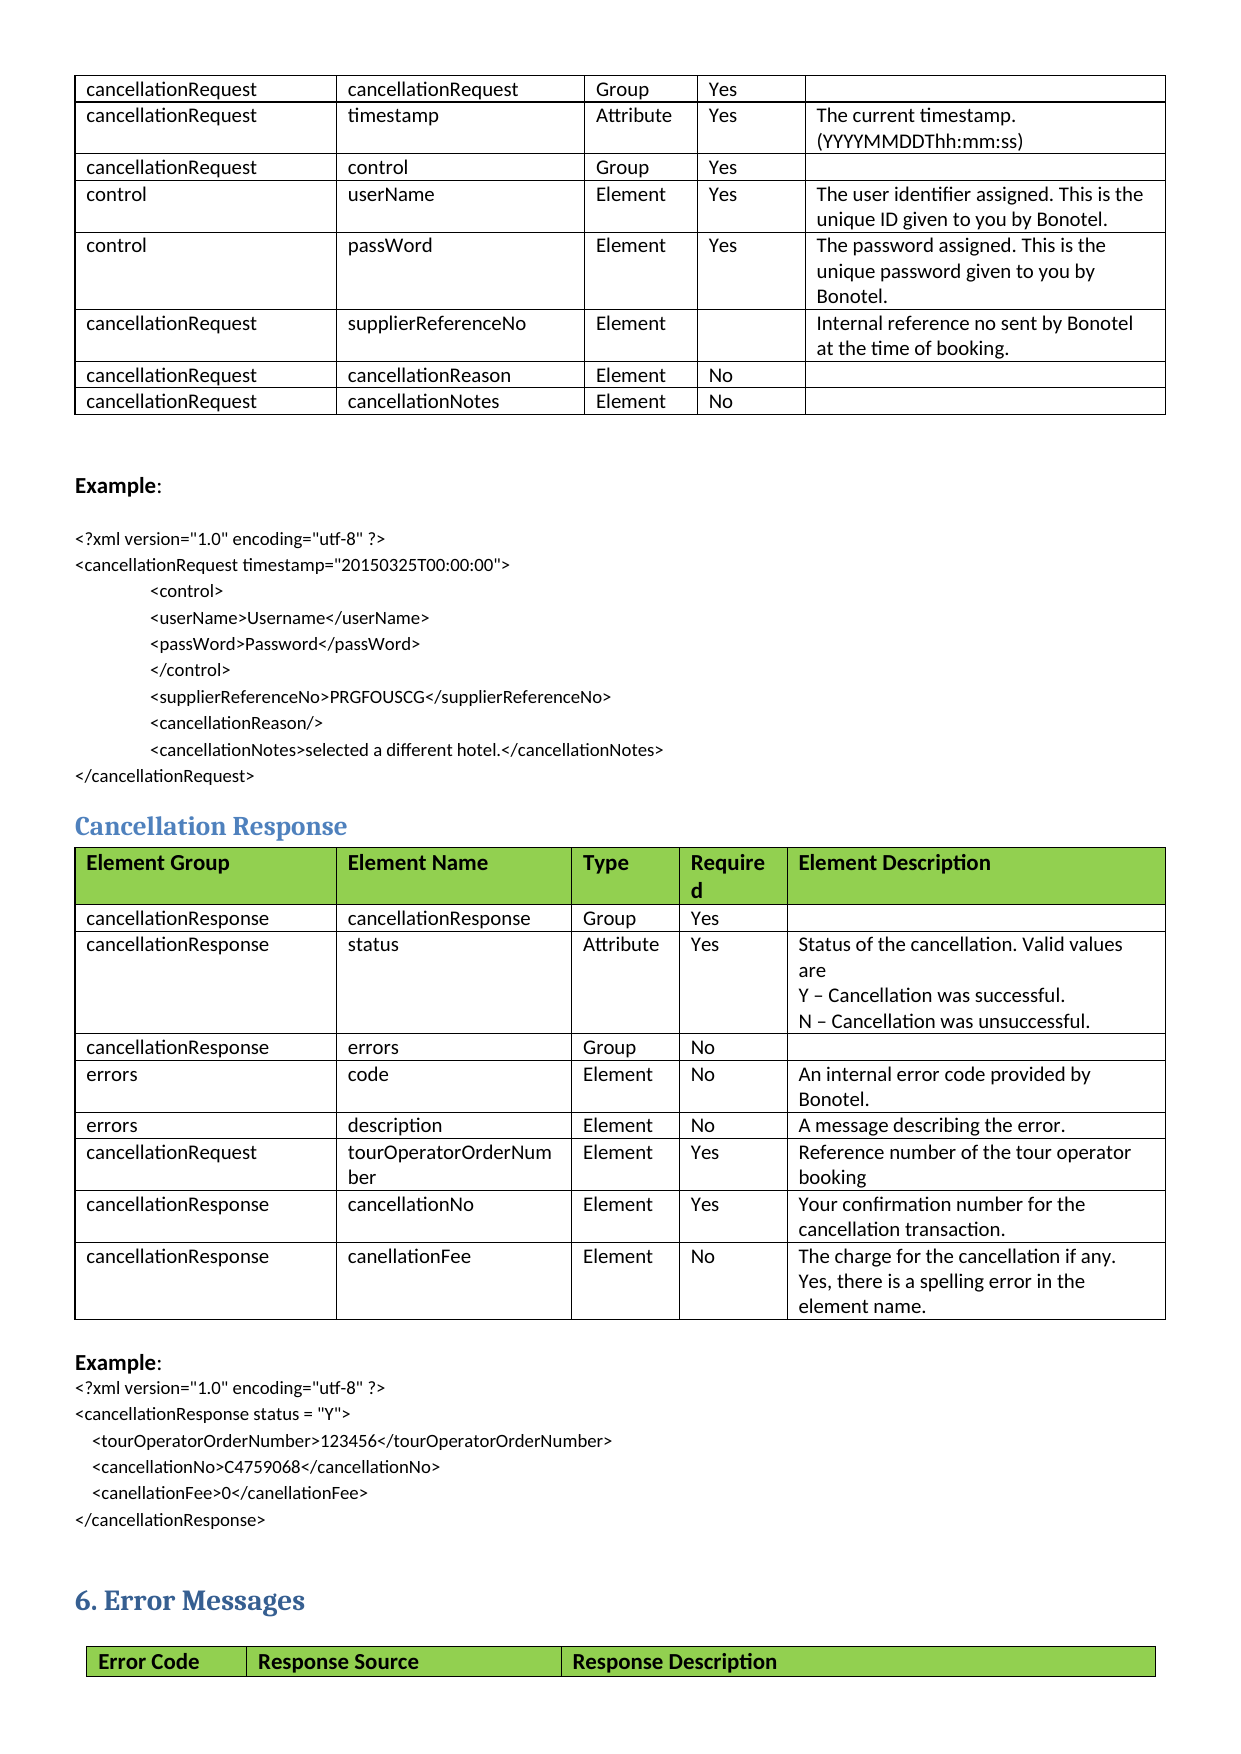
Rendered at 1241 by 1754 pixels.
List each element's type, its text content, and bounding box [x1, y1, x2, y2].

table_cell [788, 905, 1165, 931]
table_header Required [680, 848, 787, 904]
table_cell cancellationResponse [76, 1243, 336, 1319]
table_cell Element [585, 362, 697, 387]
text <tourOperatorOrderNumber>123456</tourOperatorOrderNumber> [75, 1429, 1165, 1452]
table_cell The user identifier assigned. This is the unique ID given to you by Bonotel. [806, 181, 1165, 232]
table_cell timestamp [337, 103, 584, 153]
text <passWord>Password</passWord> [75, 632, 1165, 655]
table_cell Internal reference no sent by Bonotel at the time of booking. [806, 310, 1165, 361]
table_cell No [698, 362, 805, 387]
table_cell cancellationRequest [337, 76, 584, 101]
table_cell Element [572, 1113, 679, 1138]
table_cell cancellationRequest [76, 1139, 336, 1190]
table_cell Element [585, 388, 697, 414]
text <?xml version="1.0" encoding="utf-8" ?> [75, 527, 1165, 550]
table_cell cancellationResponse [337, 905, 571, 931]
table_cell A message describing the error. [788, 1113, 1165, 1138]
text Example: [75, 471, 1165, 499]
table_header Element Description [788, 848, 1165, 904]
text <?xml version="1.0" encoding="utf-8" ?> [75, 1376, 1165, 1399]
table_cell cancellationRequest [76, 362, 336, 387]
table_cell Yes [698, 233, 805, 309]
table_cell cancellationResponse [76, 1191, 336, 1242]
text <supplierReferenceNo>PRGFOUSCG</supplierReferenceNo> [75, 685, 1165, 708]
table_cell supplierReferenceNo [337, 310, 584, 361]
text <cancellationNo>C4759068</cancellationNo> [75, 1455, 1165, 1478]
table_cell description [337, 1113, 571, 1138]
table_cell errors [337, 1034, 571, 1060]
table_cell Yes [680, 1191, 787, 1242]
table_cell No [680, 1243, 787, 1319]
subtitle 6. Error Messages [75, 1584, 1165, 1618]
table_cell cancellationNo [337, 1191, 571, 1242]
table_header Type [572, 848, 679, 904]
table_cell [788, 1034, 1165, 1060]
table_cell control [337, 154, 584, 180]
table_cell [806, 154, 1165, 180]
table_cell [806, 362, 1165, 387]
table_cell An internal error code provided by Bonotel. [788, 1061, 1165, 1112]
table_cell Element [585, 310, 697, 361]
table_cell Your confirmation number for the cancellation transaction. [788, 1191, 1165, 1242]
table_cell The password assigned. This is the unique password given to you by Bonotel. [806, 233, 1165, 309]
table_cell No [680, 1113, 787, 1138]
text <control> [75, 579, 1165, 602]
table_cell Element [572, 1061, 679, 1112]
table_cell status [337, 932, 571, 1033]
table_header Element Group [76, 848, 336, 904]
table_cell errors [76, 1061, 336, 1112]
table_cell Yes [680, 932, 787, 1033]
subtitle Cancellation Response [75, 811, 1165, 842]
table_cell cancellationRequest [76, 76, 336, 101]
table_cell cancellationRequest [76, 388, 336, 414]
table_cell The charge for the cancellation if any. Yes, there is a spelling error in the element name. [788, 1243, 1165, 1319]
table_cell control [76, 233, 336, 309]
table_cell cancellationNotes [337, 388, 584, 414]
table_cell The current timestamp. (YYYYMMDDThh:mm:ss) [806, 103, 1165, 153]
text <canellationFee>0</canellationFee> [75, 1482, 1165, 1504]
table_cell Status of the cancellation. Valid values are Y – Cancellation was successful. N – Cancellation was unsuccessful. [788, 932, 1165, 1033]
table_cell No [680, 1061, 787, 1112]
table_cell userName [337, 181, 584, 232]
text </cancellationRequest> [75, 764, 1165, 787]
table_cell [806, 388, 1165, 414]
table_cell cancellationResponse [76, 932, 336, 1033]
text </control> [75, 659, 1165, 682]
table_header Response Description [562, 1647, 1155, 1676]
text <cancellationRequest timestamp="20150325T00:00:00"> [75, 553, 1165, 576]
table_cell Yes [680, 905, 787, 931]
table_cell cancellationRequest [76, 103, 336, 153]
table_cell Yes [680, 1139, 787, 1190]
text <cancellationNotes>selected a different hotel.</cancellationNotes> [75, 738, 1165, 761]
table_header Error Code [87, 1647, 246, 1676]
text Example: [75, 1348, 1165, 1376]
table_cell errors [76, 1113, 336, 1138]
text <userName>Username</userName> [75, 606, 1165, 629]
table_cell Yes [698, 181, 805, 232]
text </cancellationResponse> [75, 1508, 1165, 1531]
table_cell cancellationResponse [76, 1034, 336, 1060]
table_cell [806, 76, 1165, 101]
table_cell Group [585, 154, 697, 180]
table_cell Element [585, 233, 697, 309]
table_cell No [698, 388, 805, 414]
table_cell Attribute [572, 932, 679, 1033]
table_header Response Source [247, 1647, 561, 1676]
table_cell cancellationResponse [76, 905, 336, 931]
table_cell Yes [698, 154, 805, 180]
table_cell Group [572, 1034, 679, 1060]
table_cell Yes [698, 103, 805, 153]
table_cell Group [585, 76, 697, 101]
table_cell Reference number of the tour operator booking [788, 1139, 1165, 1190]
table_cell passWord [337, 233, 584, 309]
table_cell Element [572, 1243, 679, 1319]
table_cell cancellationRequest [76, 154, 336, 180]
table_cell No [680, 1034, 787, 1060]
text <cancellationResponse status = "Y"> [75, 1402, 1165, 1425]
table_cell Attribute [585, 103, 697, 153]
table_cell Element [572, 1191, 679, 1242]
table_cell cancellationRequest [76, 310, 336, 361]
table_cell Group [572, 905, 679, 931]
table_header Element Name [337, 848, 571, 904]
table_cell code [337, 1061, 571, 1112]
table_cell control [76, 181, 336, 232]
table_cell tourOperatorOrderNumber [337, 1139, 571, 1190]
table_cell [698, 310, 805, 361]
table_cell Yes [698, 76, 805, 101]
table_cell Element [585, 181, 697, 232]
table_cell Element [572, 1139, 679, 1190]
table_cell cancellationReason [337, 362, 584, 387]
text <cancellationReason/> [75, 711, 1165, 734]
table_cell canellationFee [337, 1243, 571, 1319]
